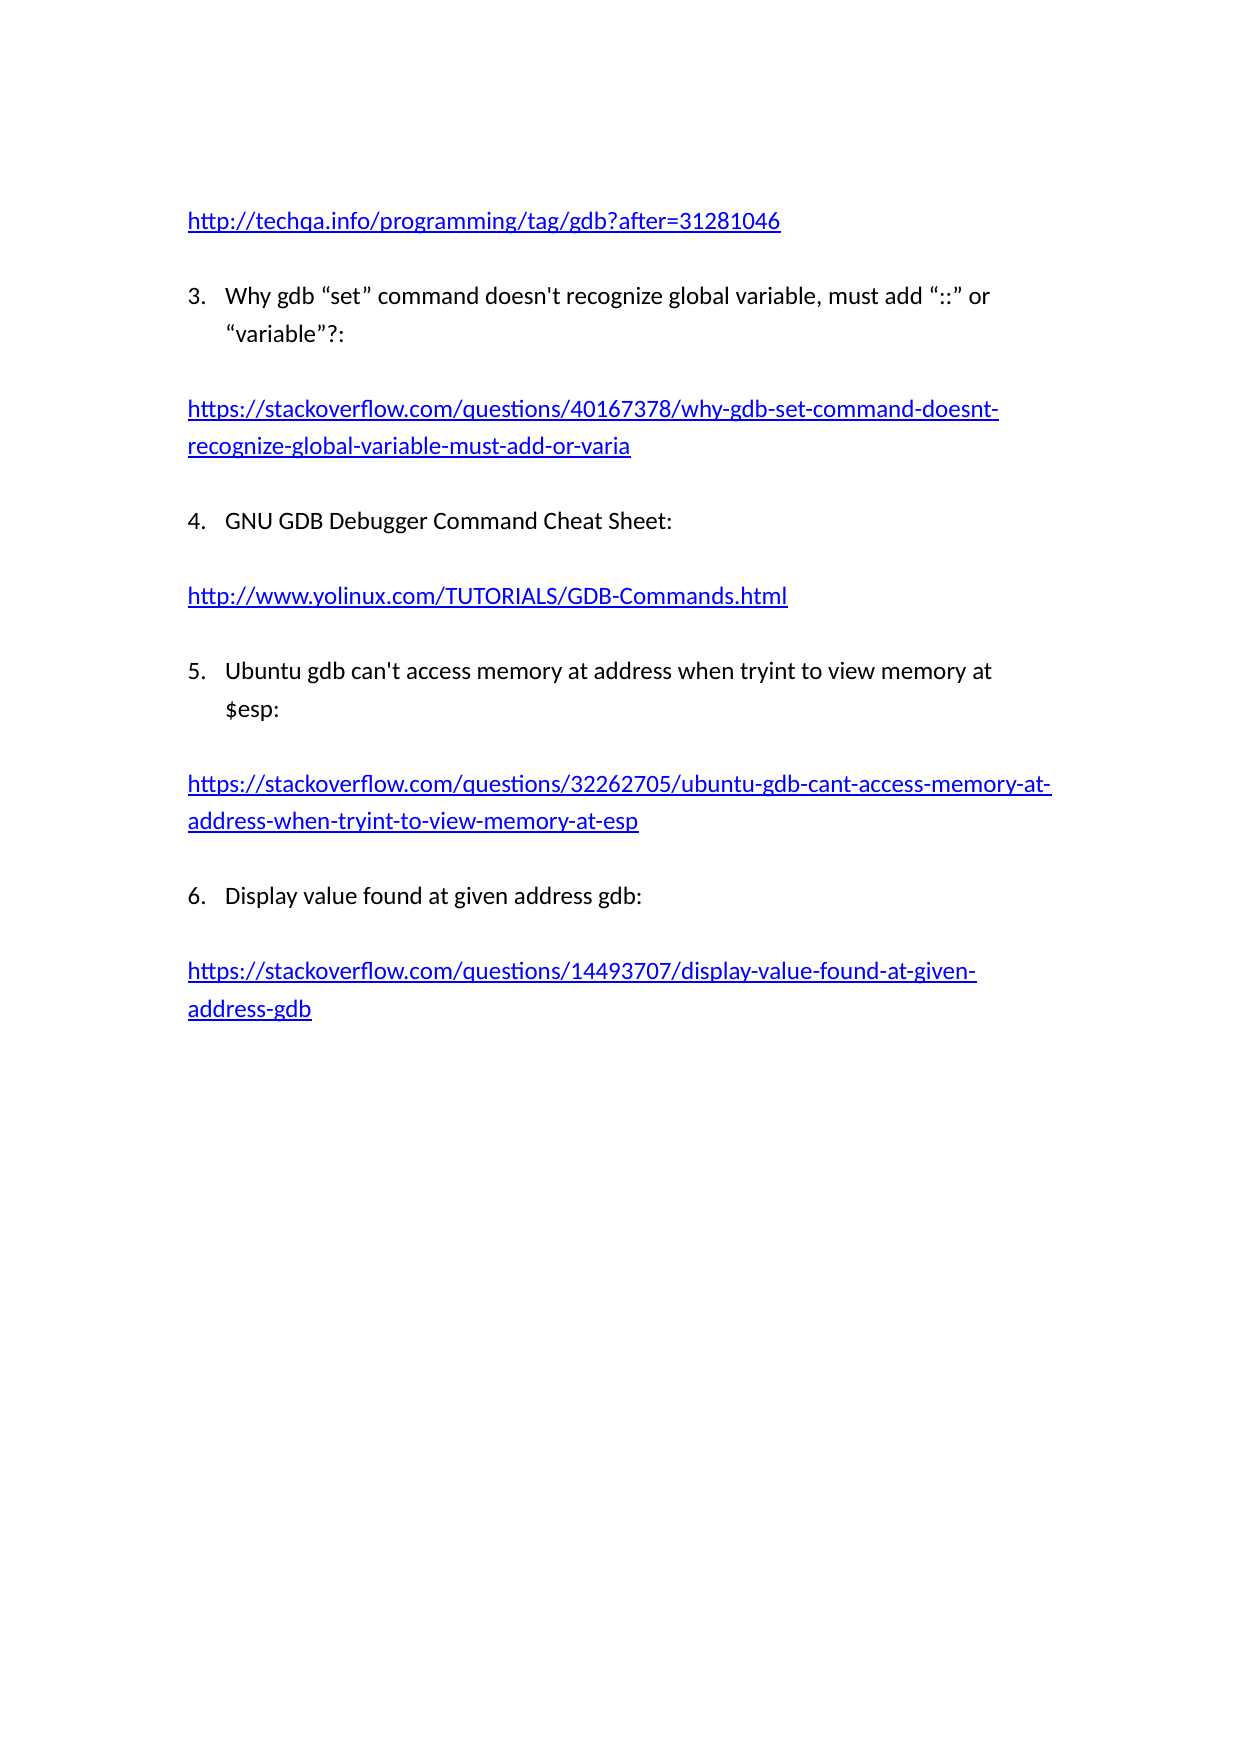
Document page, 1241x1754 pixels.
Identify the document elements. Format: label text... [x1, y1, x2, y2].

text https://stackoverflow.com/questions/40167378/why-gdb-set-command-doesnt-recognize-global-variable-must-add-or-varia [187, 389, 1053, 464]
text http://www.yolinux.com/TUTORIALS/GDB-Commands.html [187, 577, 1053, 614]
text https://stackoverflow.com/questions/32262705/ubuntu-gdb-cant-access-memory-at-address-when-tryint-to-view-memory-at-esp [187, 764, 1053, 839]
list Why gdb “set” command doesn't recognize global variable, must add “::” or “variable”?: [187, 277, 1053, 352]
text http://techqa.info/programming/tag/gdb?after=31281046 [187, 202, 1053, 239]
text https://stackoverflow.com/questions/14493707/display-value-found-at-given-address-gdb [187, 952, 1053, 1027]
list GNU GDB Debugger Command Cheat Sheet: [187, 502, 1053, 539]
list Ubuntu gdb can't access memory at address when tryint to view memory at $esp: [187, 652, 1053, 727]
list Display value found at given address gdb: [187, 877, 1053, 914]
